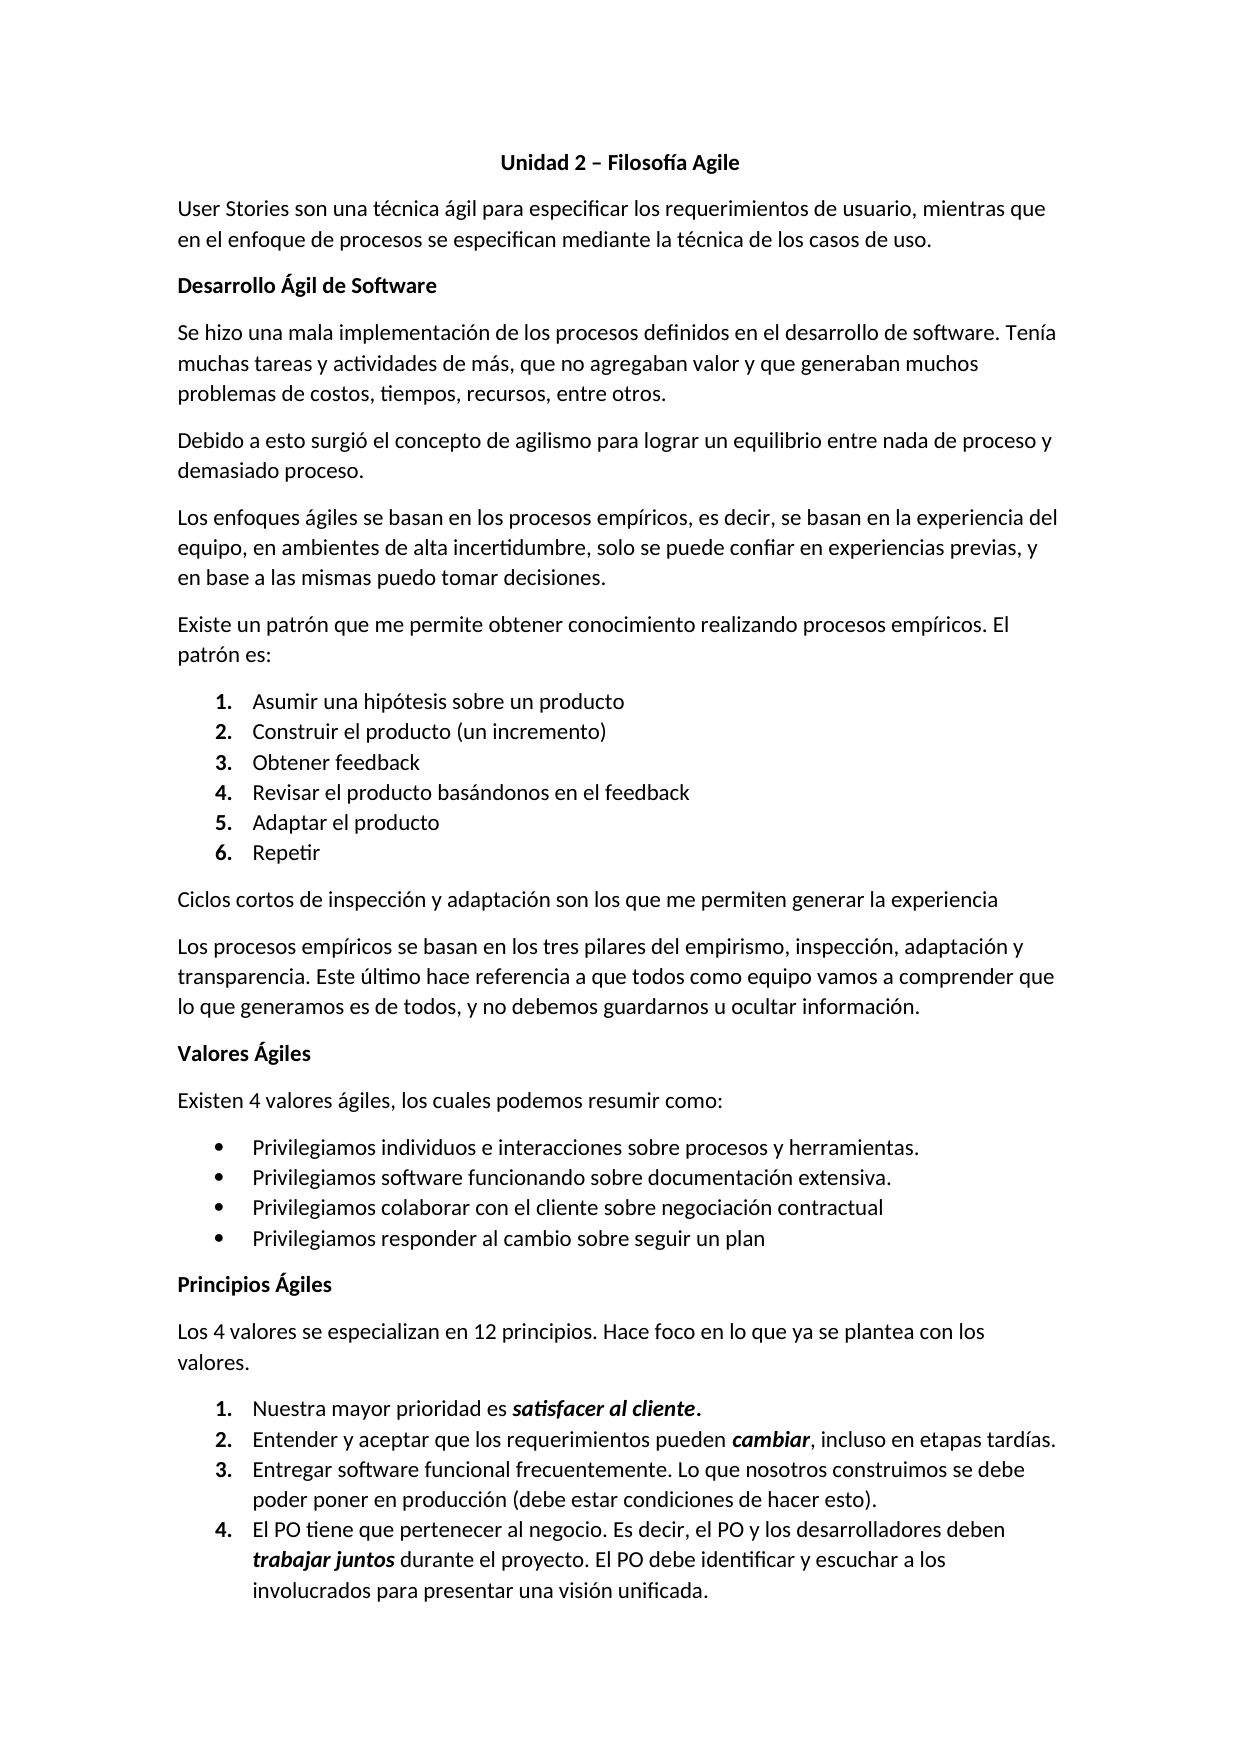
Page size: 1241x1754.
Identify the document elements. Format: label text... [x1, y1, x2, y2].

text Existen 4 valores ágiles, los cuales podemos resumir como: [177, 1086, 1063, 1114]
text Valores Ágiles [177, 1039, 1063, 1067]
list Nuestra mayor prioridad es satisfacer al cliente. [215, 1394, 1063, 1422]
text Los enfoques ágiles se basan en los procesos empíricos, es decir, se basan en la experiencia del equipo, en ambientes de alta incertidumbre, solo se puede confiar en experiencias previas, y en base a las mismas puedo tomar decisiones. [177, 503, 1063, 591]
text Se hizo una mala implementación de los procesos definidos en el desarrollo de software. Tenía muchas tareas y actividades de más, que no agregaban valor y que generaban muchos problemas de costos, tiempos, recursos, entre otros. [177, 318, 1063, 407]
list Entregar software funcional frecuentemente. Lo que nosotros construimos se debe poder poner en producción (debe estar condiciones de hacer esto). [215, 1455, 1063, 1513]
list Adaptar el producto [215, 808, 1063, 836]
text Ciclos cortos de inspección y adaptación son los que me permiten generar la experiencia [177, 885, 1063, 913]
text User Stories son una técnica ágil para especificar los requerimientos de usuario, mientras que en el enfoque de procesos se especifican mediante la técnica de los casos de uso. [177, 194, 1063, 253]
list Asumir una hipótesis sobre un producto [215, 687, 1063, 715]
text Unidad 2 – Filosofía Agile [177, 148, 1063, 176]
list El PO tiene que pertenecer al negocio. Es decir, el PO y los desarrolladores deben trabajar juntos durante el proyecto. El PO debe identificar y escuchar a los involucrados para presentar una visión unificada. [215, 1515, 1063, 1604]
text Existe un patrón que me permite obtener conocimiento realizando procesos empíricos. El patrón es: [177, 610, 1063, 668]
list Obtener feedback [215, 748, 1063, 776]
list Privilegiamos individuos e interacciones sobre procesos y herramientas. [215, 1133, 1063, 1161]
list Construir el producto (un incremento) [215, 717, 1063, 745]
list Revisar el producto basándonos en el feedback [215, 778, 1063, 806]
text Principios Ágiles [177, 1271, 1063, 1298]
list Entender y aceptar que los requerimientos pueden cambiar, incluso en etapas tardías. [215, 1425, 1063, 1453]
list Repetir [215, 838, 1063, 866]
text Debido a esto surgió el concepto de agilismo para lograr un equilibrio entre nada de proceso y demasiado proceso. [177, 426, 1063, 484]
list Privilegiamos responder al cambio sobre seguir un plan [215, 1224, 1063, 1252]
text Los 4 valores se especializan en 12 principios. Hace foco en lo que ya se plantea con los valores. [177, 1317, 1063, 1376]
list Privilegiamos colaborar con el cliente sobre negociación contractual [215, 1193, 1063, 1221]
text Los procesos empíricos se basan en los tres pilares del empirismo, inspección, adaptación y transparencia. Este último hace referencia a que todos como equipo vamos a comprender que lo que generamos es de todos, y no debemos guardarnos u ocultar información. [177, 932, 1063, 1020]
text Desarrollo Ágil de Software [177, 272, 1063, 299]
list Privilegiamos software funcionando sobre documentación extensiva. [215, 1163, 1063, 1191]
